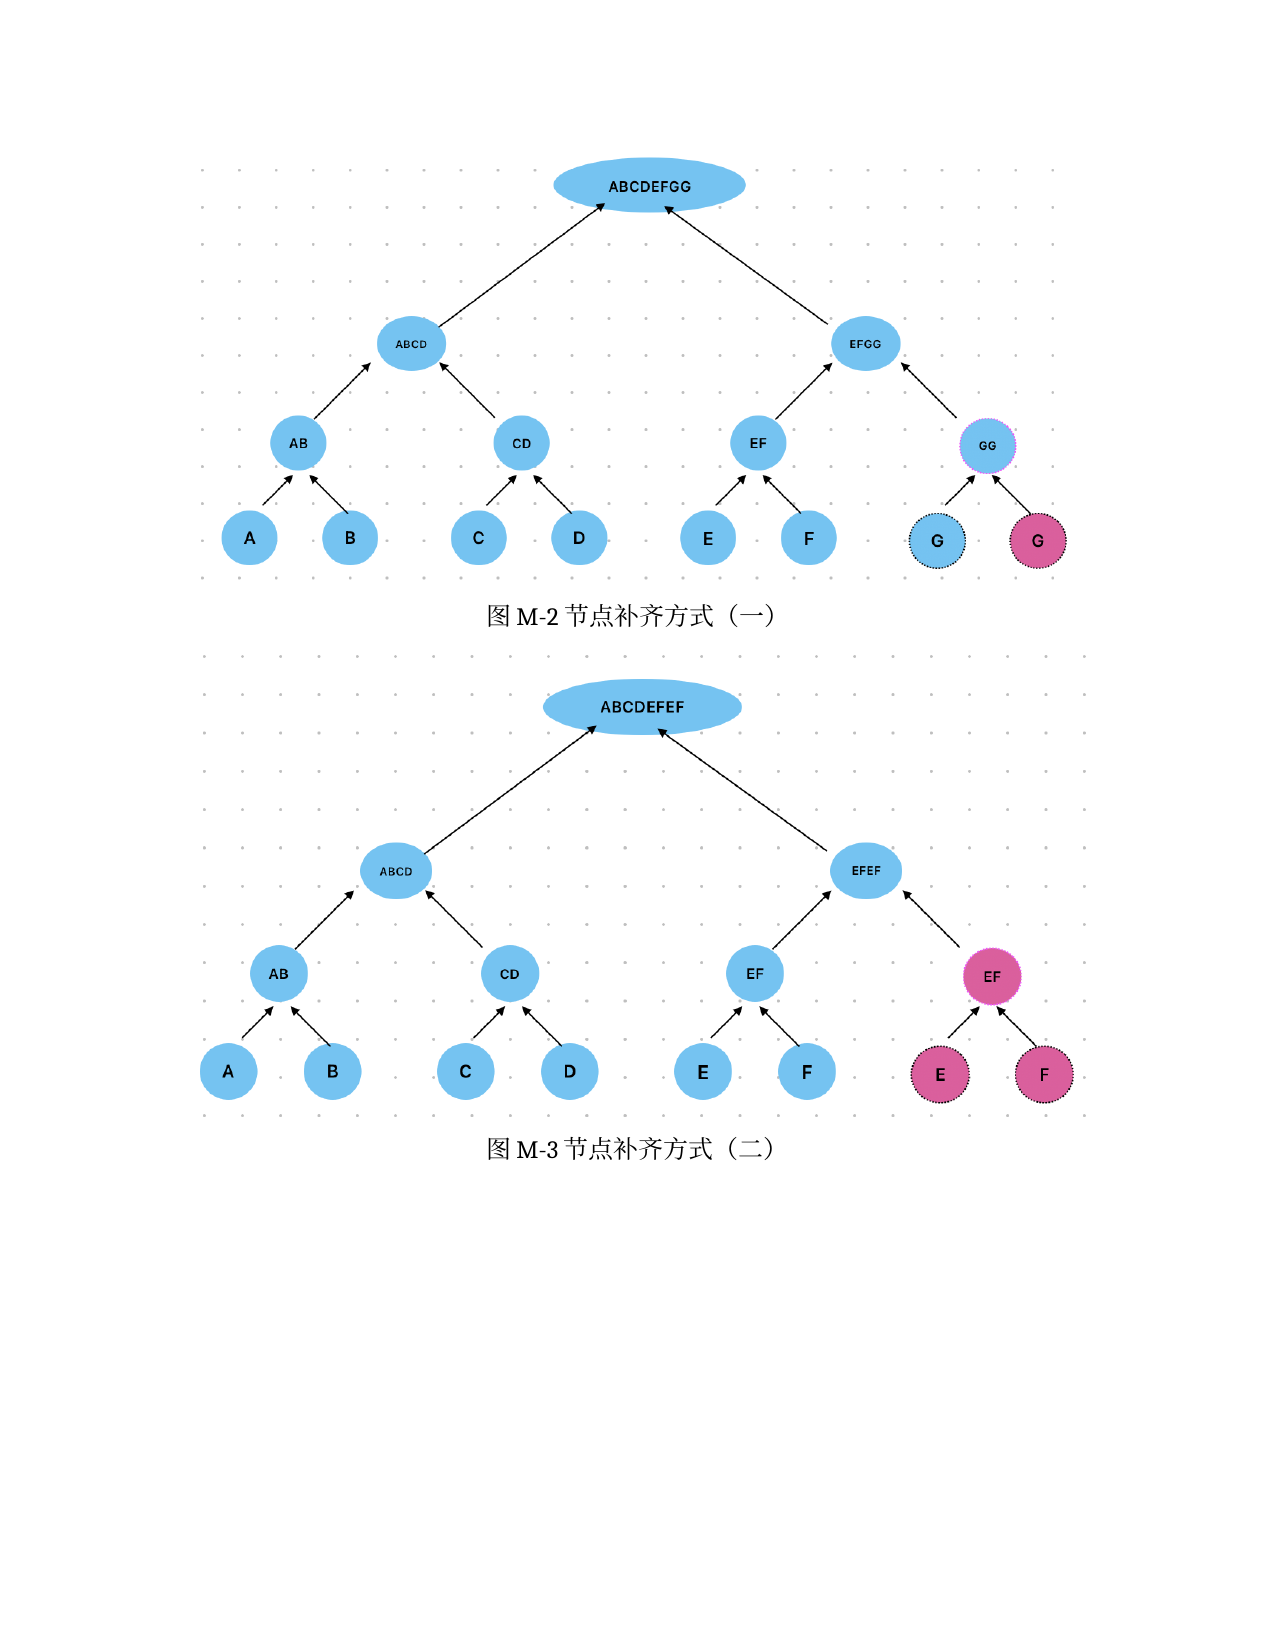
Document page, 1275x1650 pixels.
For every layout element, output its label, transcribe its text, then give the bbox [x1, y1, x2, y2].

text 图M-3 节点补齐方式（二） [187, 1136, 1087, 1164]
picture [187, 650, 1087, 1117]
picture [187, 150, 1088, 585]
text 图M-2 节点补齐方式（一） [187, 603, 1087, 632]
